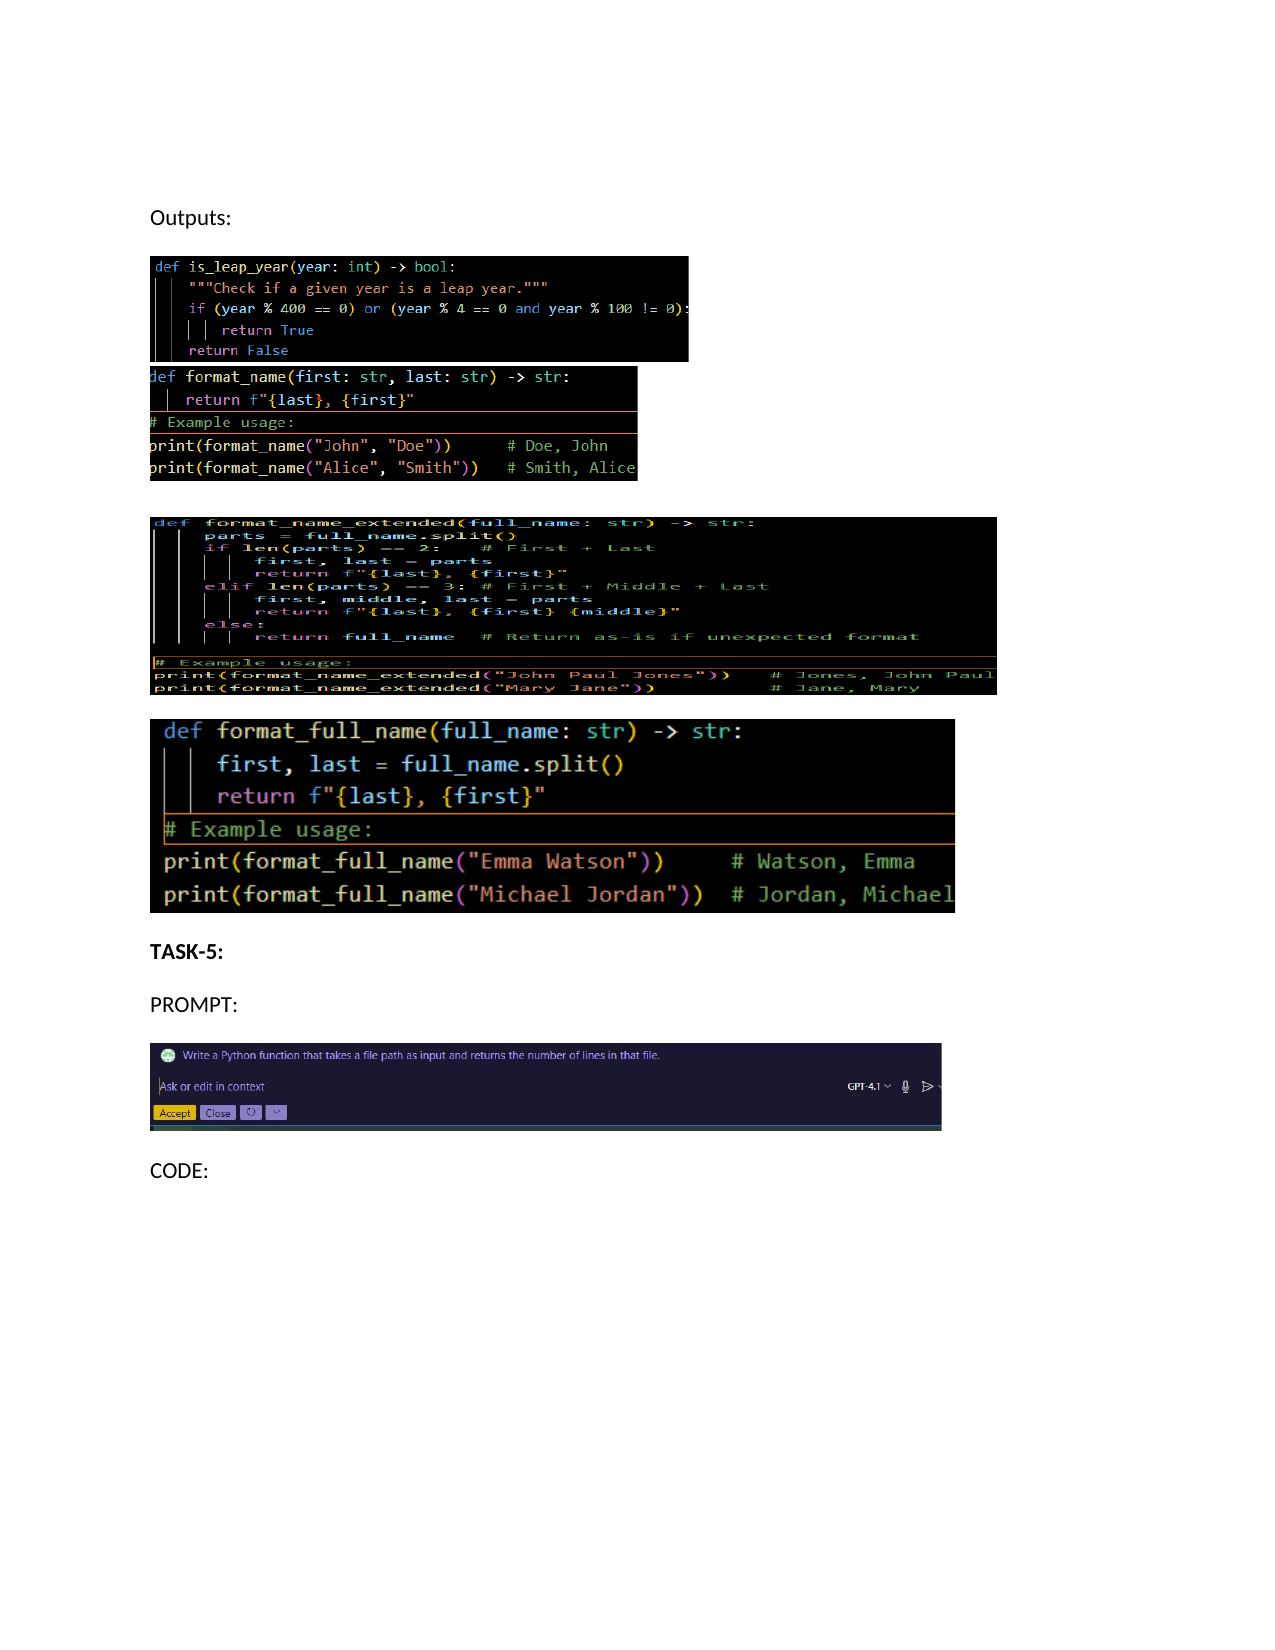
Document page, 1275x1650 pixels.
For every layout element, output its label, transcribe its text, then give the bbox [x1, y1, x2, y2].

picture [150, 719, 956, 913]
picture [150, 366, 638, 481]
text Outputs: [150, 203, 1125, 231]
text TASK-5: [150, 937, 1125, 966]
text CODE: [150, 1156, 1125, 1184]
text PROMPT: [150, 991, 1125, 1018]
picture [150, 517, 997, 695]
picture [150, 1043, 942, 1131]
picture [150, 256, 689, 362]
